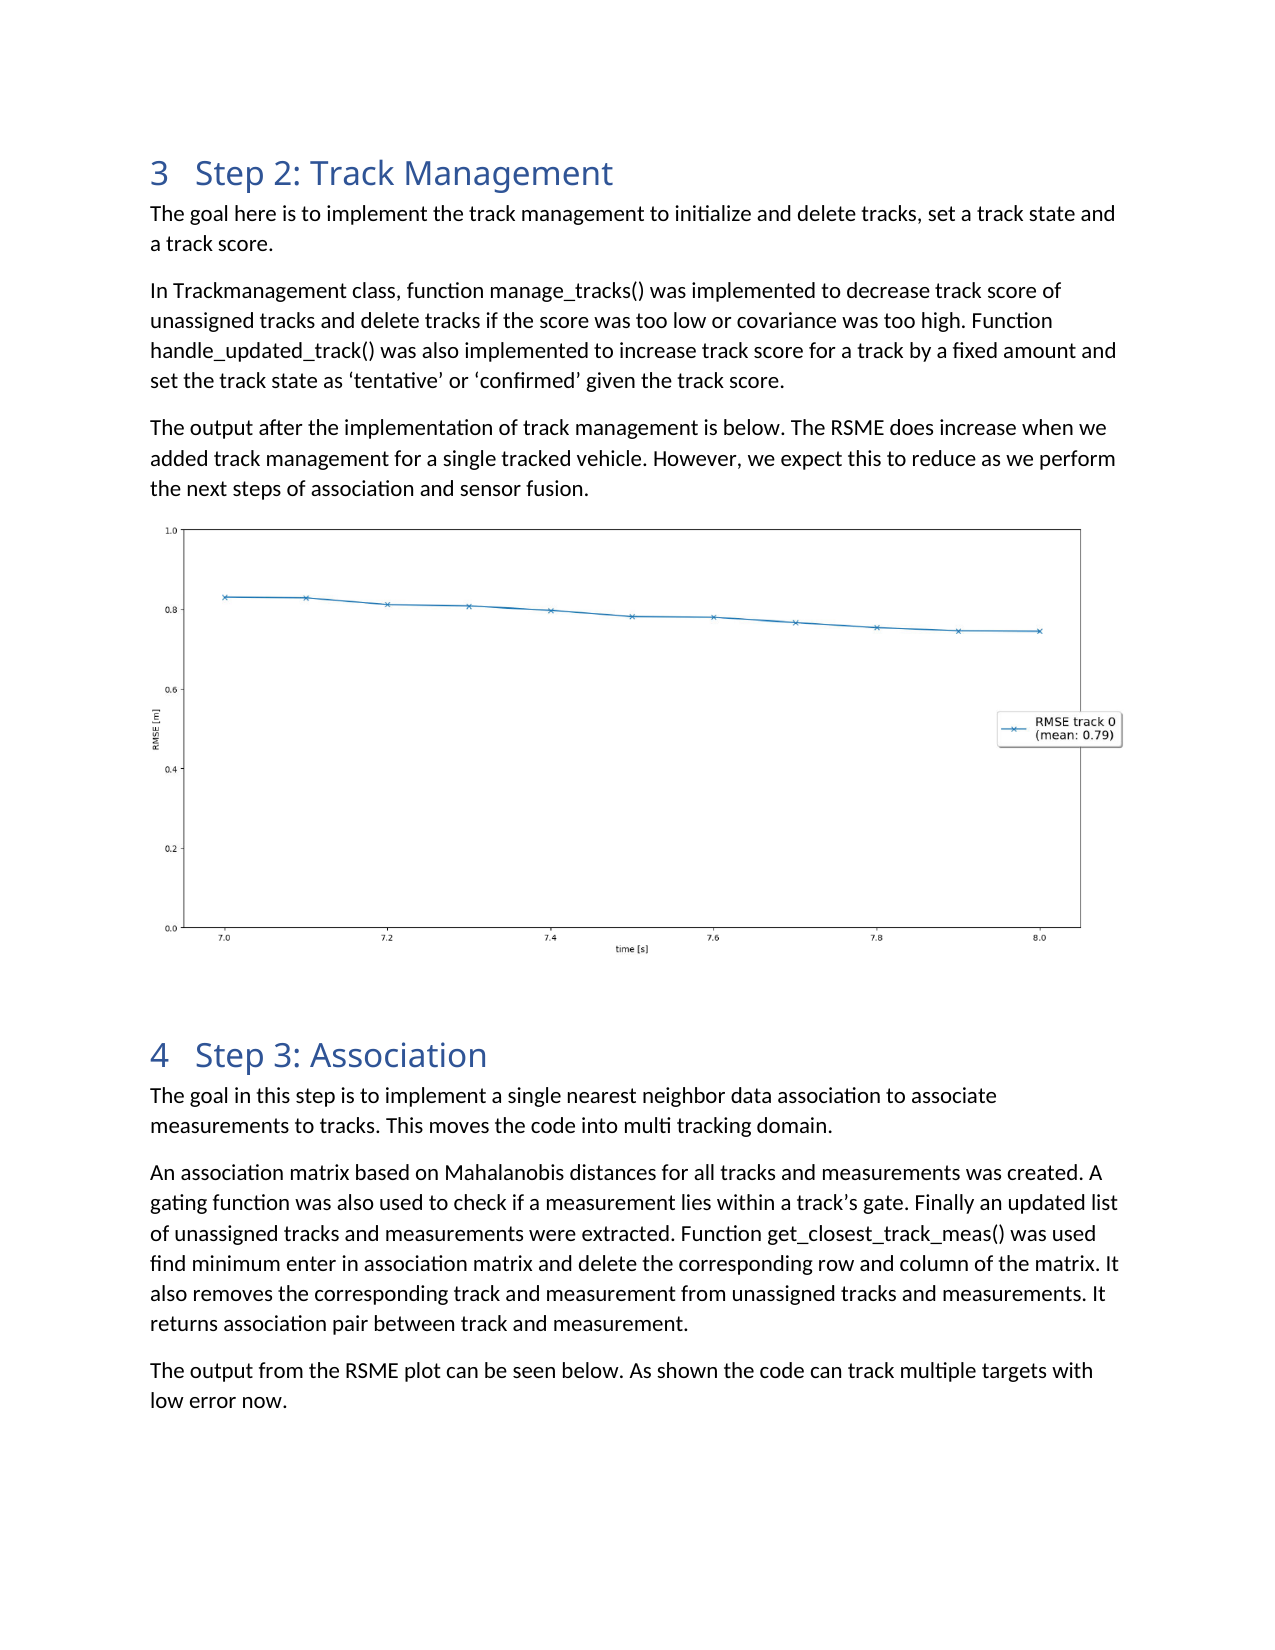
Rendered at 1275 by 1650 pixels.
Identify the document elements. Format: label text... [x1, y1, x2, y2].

text In Trackmanagement class, function manage_tracks() was implemented to decrease track score of unassigned tracks and delete tracks if the score was too low or covariance was too high. Function handle_updated_track() was also implemented to increase track score for a track by a fixed amount and set the track state as ‘tentative’ or ‘confirmed’ given the track score. [150, 276, 1125, 395]
subtitle Step 2: Track Management [150, 150, 1125, 195]
text The output after the implementation of track management is below. The RSME does increase when we added track management for a single tracked vehicle. However, we expect this to reduce as we perform the next steps of association and sensor fusion. [150, 413, 1125, 502]
text The goal in this step is to implement a single nearest neighbor data association to associate measurements to tracks. This moves the code into multi tracking domain. [150, 1081, 1125, 1139]
picture [150, 520, 1125, 959]
text The output from the RSME plot can be seen below. As shown the code can track multiple targets with low error now. [150, 1356, 1125, 1414]
text The goal here is to implement the track management to initialize and delete tracks, set a track state and a track score. [150, 199, 1125, 257]
subtitle Step 3: Association [150, 1032, 1125, 1078]
text An association matrix based on Mahalanobis distances for all tracks and measurements was created. A gating function was also used to check if a measurement lies within a track’s gate. Finally an updated list of unassigned tracks and measurements were extracted. Function get_closest_track_meas() was used find minimum enter in association matrix and delete the corresponding row and column of the matrix. It also removes the corresponding track and measurement from unassigned tracks and measurements. It returns association pair between track and measurement. [150, 1158, 1125, 1337]
